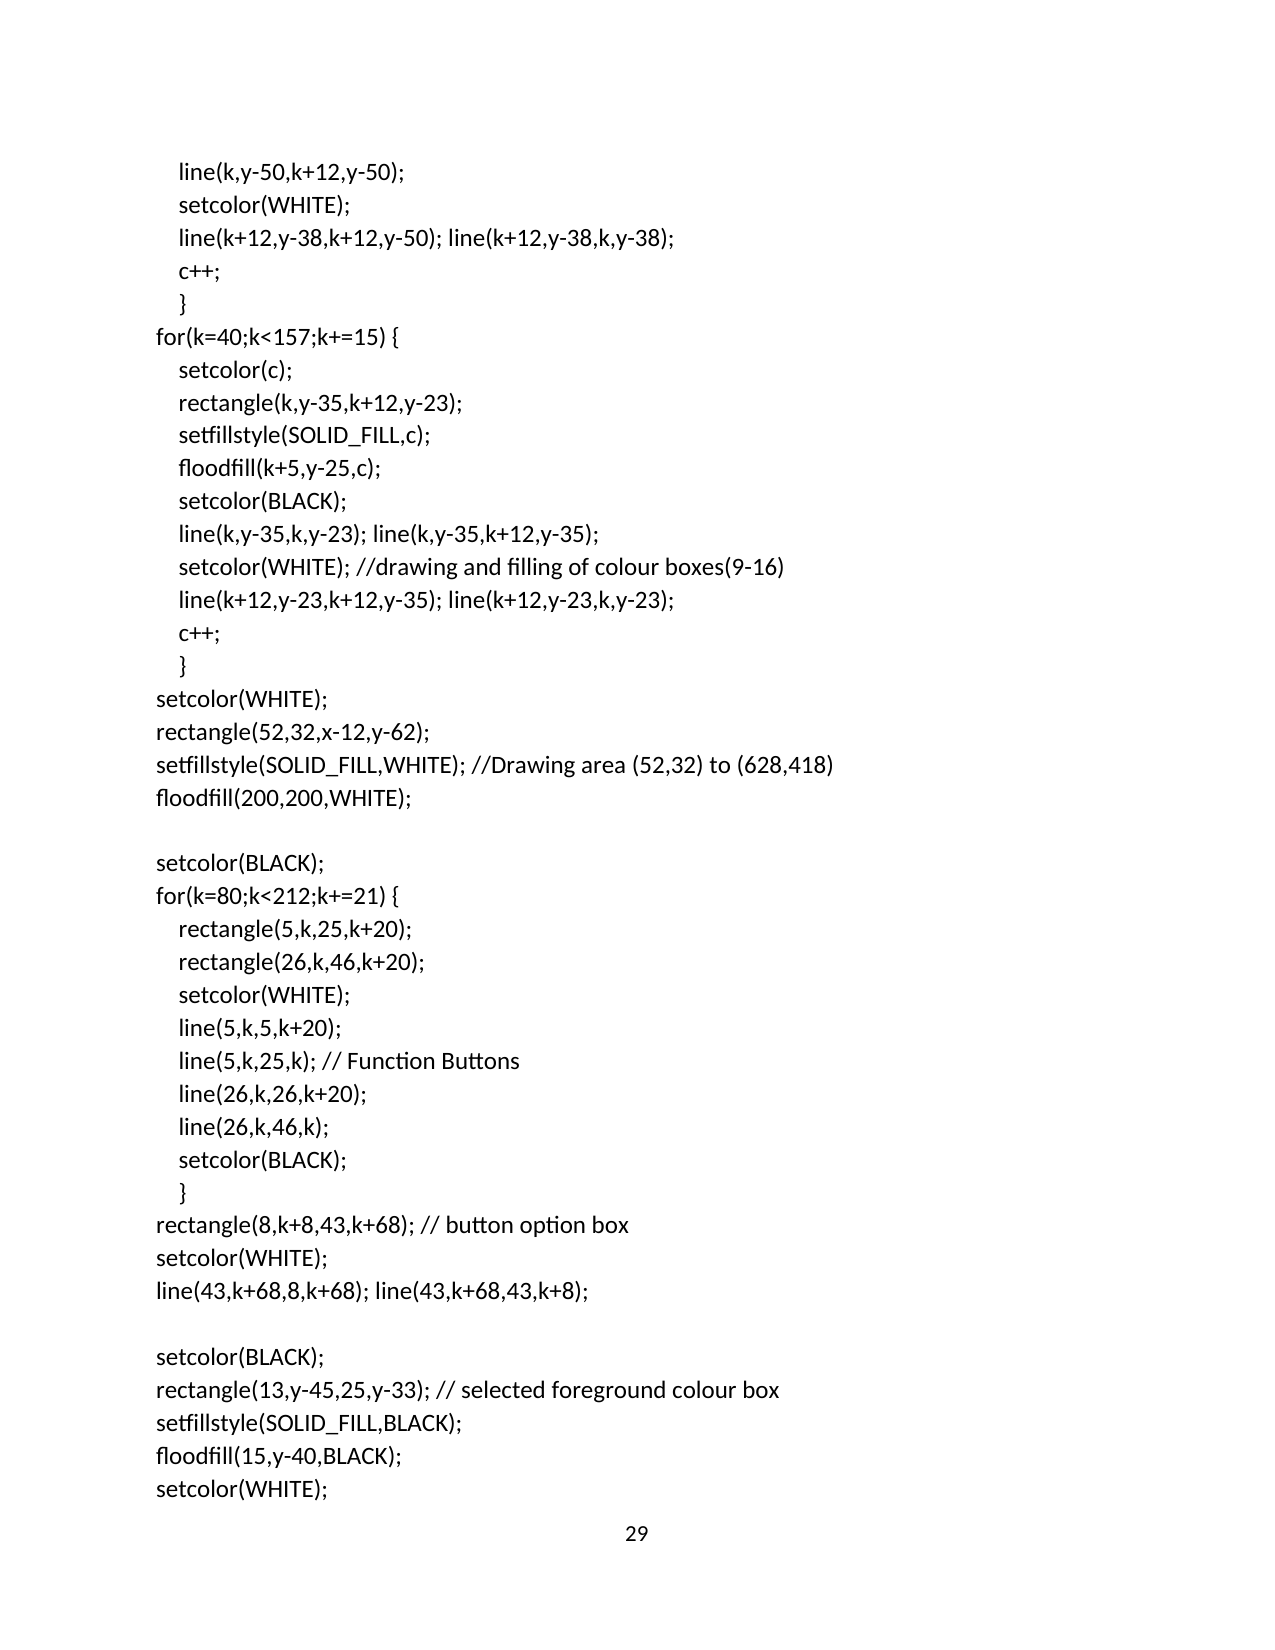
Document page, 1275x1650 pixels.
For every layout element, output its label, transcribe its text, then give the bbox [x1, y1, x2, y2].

text setfillstyle(SOLID_FILL,WHITE); //Drawing area (52,32) to (628,418) [133, 749, 1139, 779]
text setcolor(WHITE); [133, 683, 1139, 713]
text rectangle(k,y-35,k+12,y-23); [133, 387, 1139, 417]
text } [133, 288, 1139, 318]
text rectangle(13,y-45,25,y-33); // selected foreground colour box [133, 1374, 1139, 1405]
text rectangle(26,k,46,k+20); [133, 946, 1139, 977]
text line(k+12,y-23,k+12,y-35); line(k+12,y-23,k,y-23); [133, 584, 1139, 615]
text setcolor(WHITE); [133, 1473, 1139, 1503]
text floodfill(15,y-40,BLACK); [133, 1440, 1139, 1471]
text floodfill(200,200,WHITE); [133, 782, 1139, 812]
text } [133, 650, 1139, 681]
text rectangle(5,k,25,k+20); [133, 913, 1139, 944]
text setcolor(WHITE); [133, 189, 1139, 220]
text line(k,y-50,k+12,y-50); [133, 156, 1139, 187]
text c++; [133, 255, 1139, 286]
text setcolor(BLACK); [133, 847, 1139, 878]
text } [133, 1177, 1139, 1207]
text rectangle(8,k+8,43,k+68); // button option box [133, 1209, 1139, 1240]
text line(k,y-35,k,y-23); line(k,y-35,k+12,y-35); [133, 518, 1139, 549]
text line(43,k+68,8,k+68); line(43,k+68,43,k+8); [133, 1275, 1139, 1306]
text rectangle(52,32,x-12,y-62); [133, 716, 1139, 746]
text line(26,k,46,k); [133, 1111, 1139, 1141]
text line(5,k,5,k+20); [133, 1012, 1139, 1043]
text line(26,k,26,k+20); [133, 1078, 1139, 1108]
text setcolor(BLACK); [133, 485, 1139, 516]
text setfillstyle(SOLID_FILL,c); [133, 419, 1139, 450]
text for(k=40;k<157;k+=15) { [133, 321, 1139, 351]
text c++; [133, 617, 1139, 648]
text setcolor(WHITE); //drawing and filling of colour boxes(9-16) [133, 551, 1139, 582]
text setcolor(BLACK); [133, 1144, 1139, 1174]
text for(k=80;k<212;k+=21) { [133, 880, 1139, 911]
text floodfill(k+5,y-25,c); [133, 452, 1139, 483]
text setcolor(WHITE); [133, 1242, 1139, 1273]
text setcolor(BLACK); [133, 1341, 1139, 1372]
text line(5,k,25,k); // Function Buttons [133, 1045, 1139, 1076]
text setcolor(c); [133, 354, 1139, 384]
text setcolor(WHITE); [133, 979, 1139, 1010]
text line(k+12,y-38,k+12,y-50); line(k+12,y-38,k,y-38); [133, 222, 1139, 253]
text setfillstyle(SOLID_FILL,BLACK); [133, 1407, 1139, 1438]
